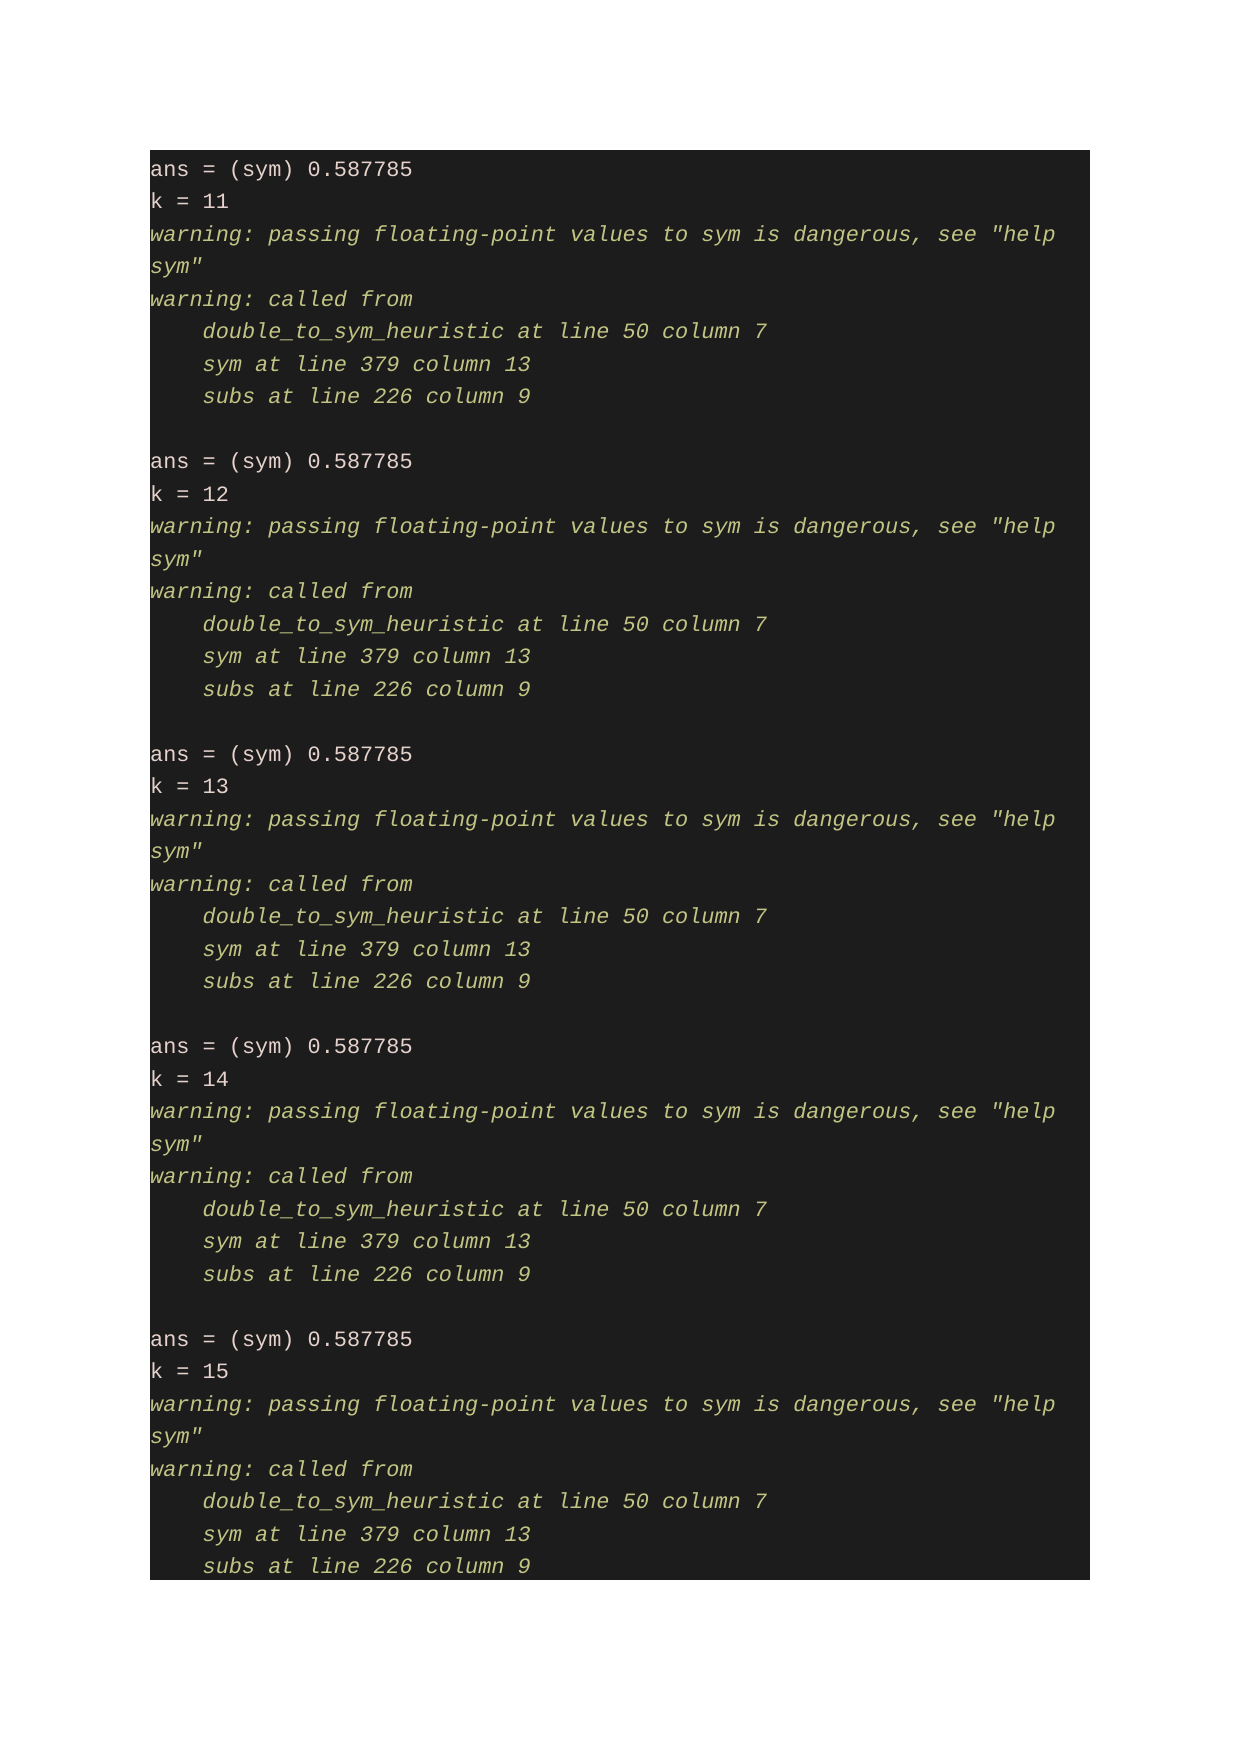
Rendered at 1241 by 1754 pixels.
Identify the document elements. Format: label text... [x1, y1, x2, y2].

text ans = (sym) 0.587785 [150, 735, 1090, 767]
text warning: called from [150, 1450, 1090, 1482]
text warning: called from [150, 865, 1090, 897]
text k = 12 [150, 475, 1090, 507]
text ans = (sym) 0.587785 [150, 150, 1090, 182]
text double_to_sym_heuristic at line 50 column 7 [150, 897, 1090, 930]
text double_to_sym_heuristic at line 50 column 7 [150, 1190, 1090, 1222]
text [150, 312, 1090, 345]
text k = 11 [150, 182, 1090, 215]
text sym at line 379 column 13 [150, 930, 1090, 962]
text warning: passing floating-point values to sym is dangerous, see "help sym" [150, 1092, 1090, 1157]
text sym at line 379 column 13 [150, 1515, 1090, 1547]
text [150, 1482, 1090, 1515]
text ans = (sym) 0.587785 [150, 442, 1090, 475]
text sym at line 379 column 13 [150, 1222, 1090, 1255]
text sym at line 379 column 13 [150, 345, 1090, 377]
text warning: passing floating-point values to sym is dangerous, see "help sym" [150, 507, 1090, 572]
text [150, 1385, 1090, 1450]
text k = 13 [150, 767, 1090, 800]
text k = 14 [150, 1060, 1090, 1092]
text k = 15 [150, 1352, 1090, 1385]
text sym at line 379 column 13 [150, 637, 1090, 670]
text ans = (sym) 0.587785 [150, 1027, 1090, 1060]
text warning: called from [150, 572, 1090, 605]
text ans = (sym) 0.587785 [150, 1320, 1090, 1352]
text double_to_sym_heuristic at line 50 column 7 [150, 605, 1090, 637]
text warning: called from [150, 1157, 1090, 1190]
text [150, 215, 1090, 280]
text subs at line 226 column 9 [150, 377, 1090, 410]
text warning: passing floating-point values to sym is dangerous, see "help sym" [150, 800, 1090, 865]
text warning: called from [150, 280, 1090, 312]
text subs at line 226 column 9 [150, 670, 1090, 702]
text subs at line 226 column 9 [150, 1547, 1090, 1580]
text subs at line 226 column 9 [150, 1255, 1090, 1287]
text subs at line 226 column 9 [150, 962, 1090, 995]
